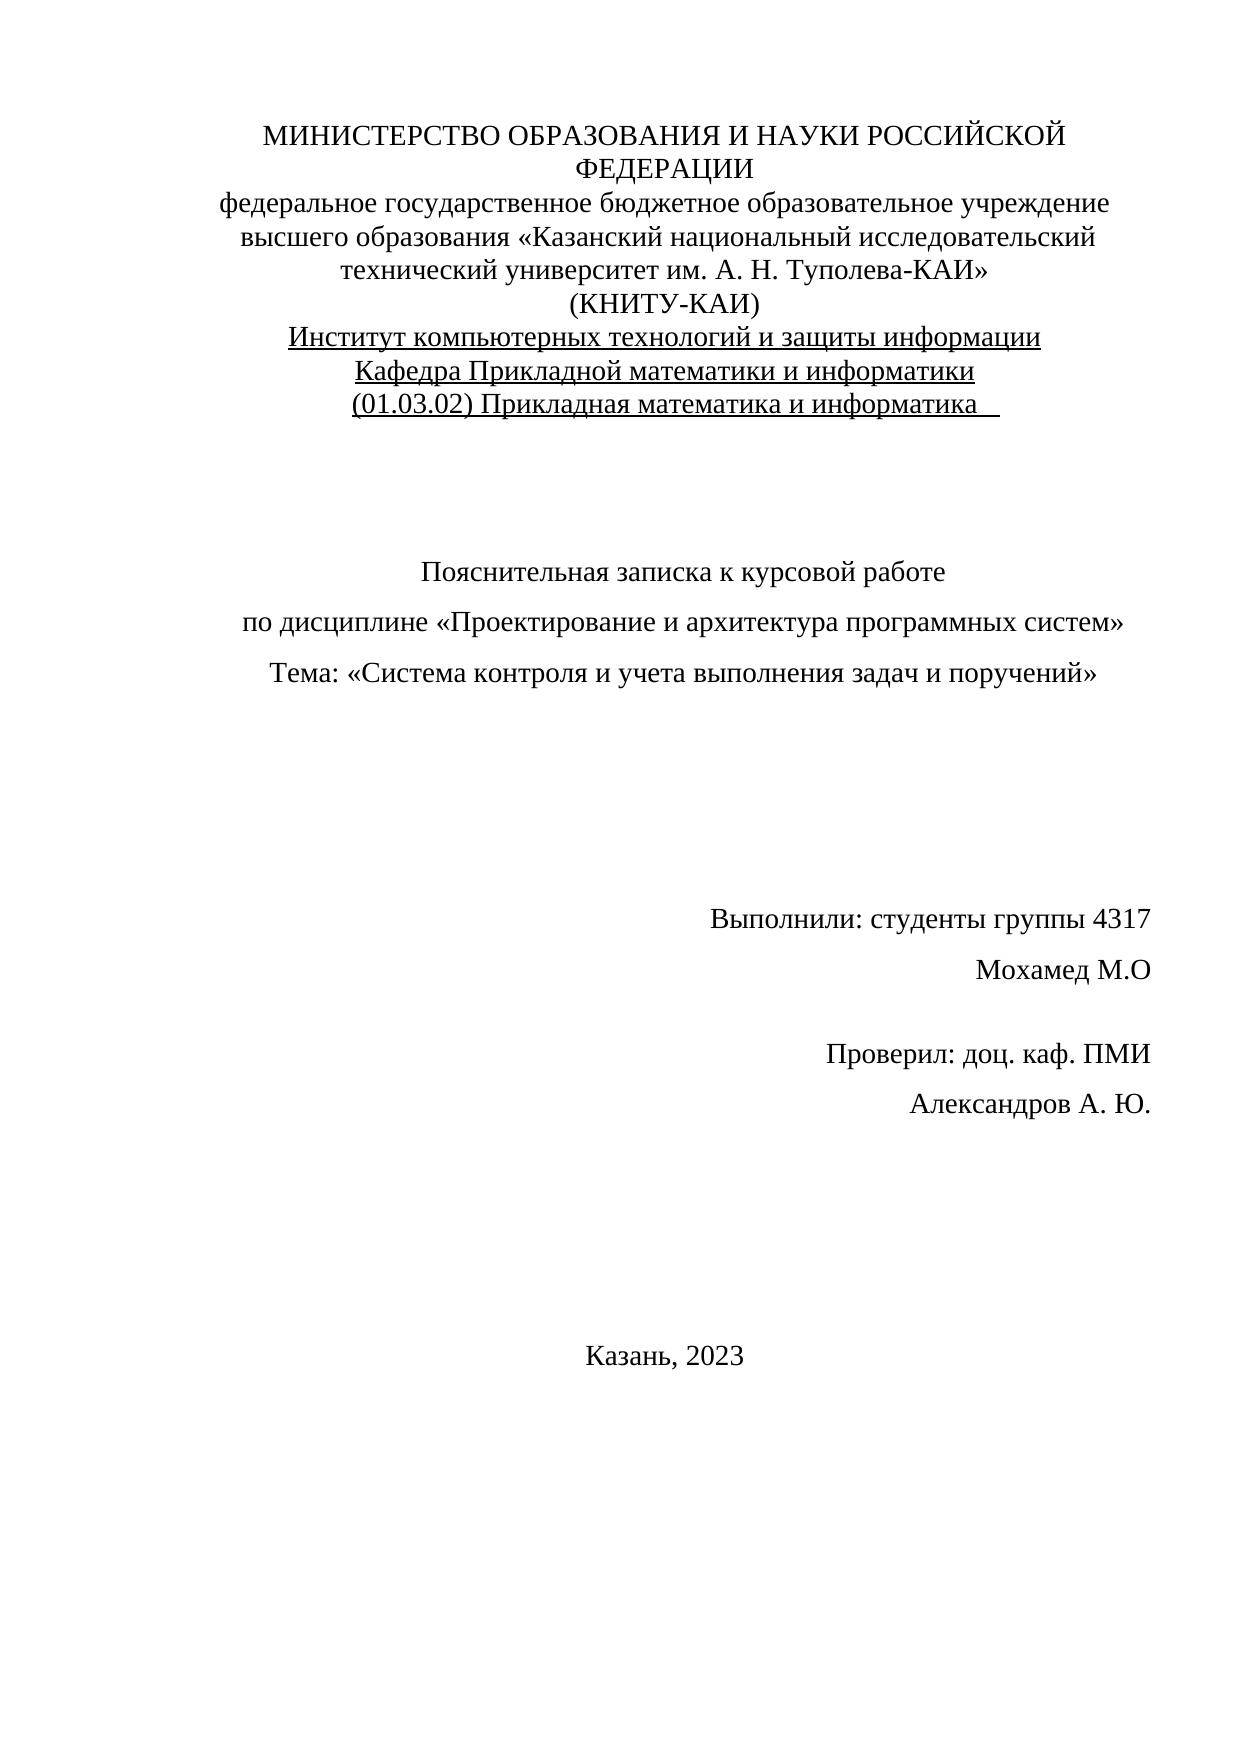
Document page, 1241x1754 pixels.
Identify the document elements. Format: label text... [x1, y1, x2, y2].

text (01.03.02) Прикладная математика и информатика [178, 386, 1152, 420]
text высшего образования «Казанский национальный исследовательский [177, 219, 1152, 252]
text МИНИСТЕРСТВО ОБРАЗОВАНИЯ И НАУКИ РОССИЙСКОЙ ФЕДЕРАЦИИ [177, 118, 1152, 185]
text Институт компьютерных технологий и защиты информации [177, 319, 1152, 353]
text федеральное государственное бюджетное образовательное учреждение [177, 185, 1152, 219]
text Тема: «Система контроля и учета выполнения задач и поручений» [215, 655, 1152, 688]
text Выполнили: студенты группы 4317 Мохамед М.О [271, 902, 1151, 985]
text технический университет им. А. Н. Туполева-КАИ» [177, 252, 1152, 286]
text Кафедра Прикладной математики и информатики [177, 353, 1152, 386]
text Александров А. Ю. [271, 1086, 1151, 1119]
text Пояснительная записка к курсовой работе [215, 554, 1152, 588]
text (КНИТУ-КАИ) [177, 286, 1152, 319]
text по дисциплине «Проектирование и архитектура программных систем» [215, 604, 1152, 638]
text Проверил: доц. каф. ПМИ [271, 1036, 1151, 1069]
text Казань, 2023 [177, 1338, 1152, 1371]
